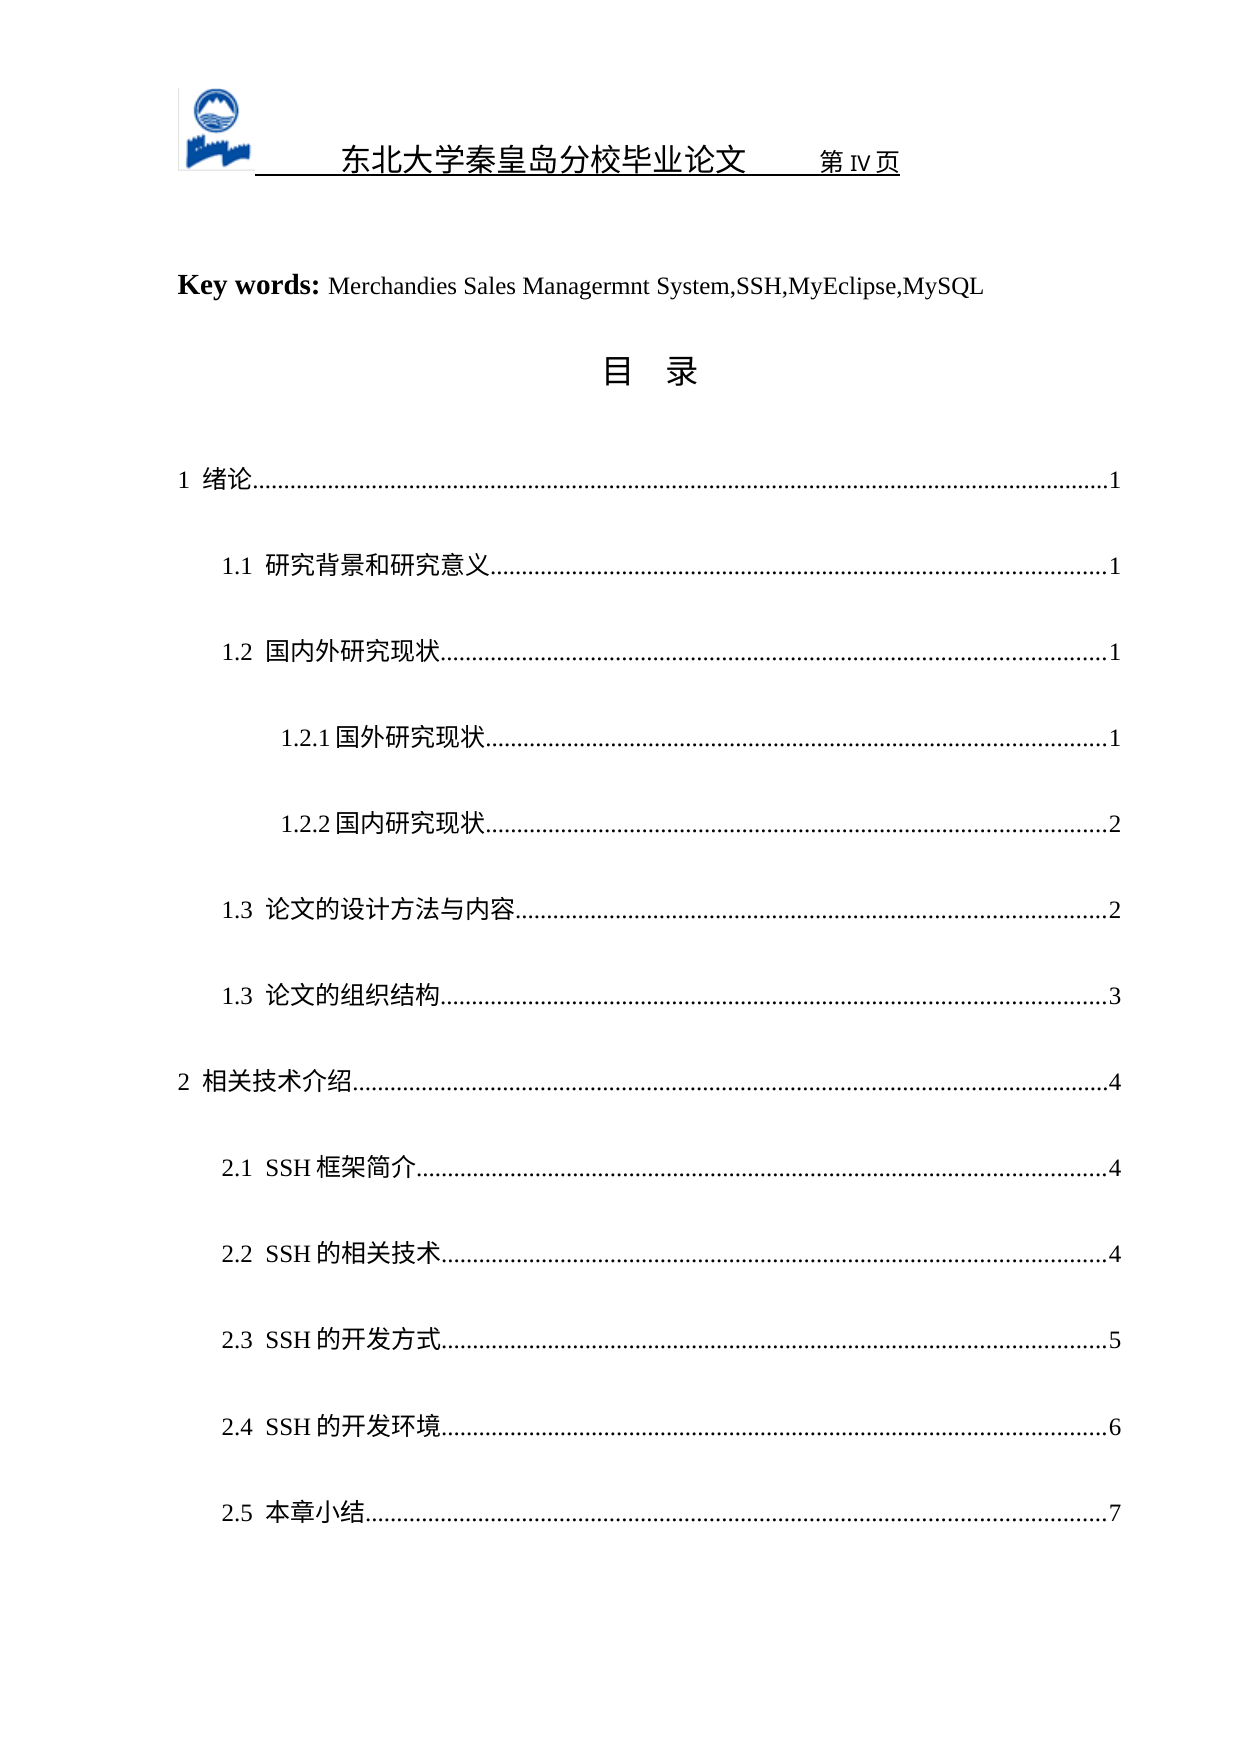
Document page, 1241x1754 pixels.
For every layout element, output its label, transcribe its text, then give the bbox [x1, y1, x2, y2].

text 2.3 SSH的开发方式 5 [177, 1304, 1122, 1372]
text 1.2.1国外研究现状 1 [277, 702, 1122, 770]
text 1.2.2国内研究现状 2 [277, 788, 1122, 856]
text 1.1 研究背景和研究意义 1 [177, 530, 1122, 598]
text Key words: Merchandies Sales Managermnt System,SSH,MyEclipse,MySQL [177, 267, 1122, 301]
text 2.1 SSH框架简介 4 [177, 1132, 1122, 1200]
text 1.2 国内外研究现状 1 [177, 616, 1122, 684]
text 2.4 SSH的开发环境 6 [177, 1390, 1122, 1458]
text 1 绪论 1 [177, 444, 1122, 512]
text 2.2 SSH的相关技术 4 [177, 1218, 1122, 1286]
text 2 相关技术介绍 4 [177, 1046, 1122, 1114]
picture [177, 88, 256, 172]
text 目 录 [177, 335, 1122, 403]
text 2.5 本章小结 7 [177, 1476, 1122, 1544]
text 1.3 论文的组织结构 3 [177, 960, 1122, 1028]
text 1.3 论文的设计方法与内容 2 [177, 874, 1122, 942]
